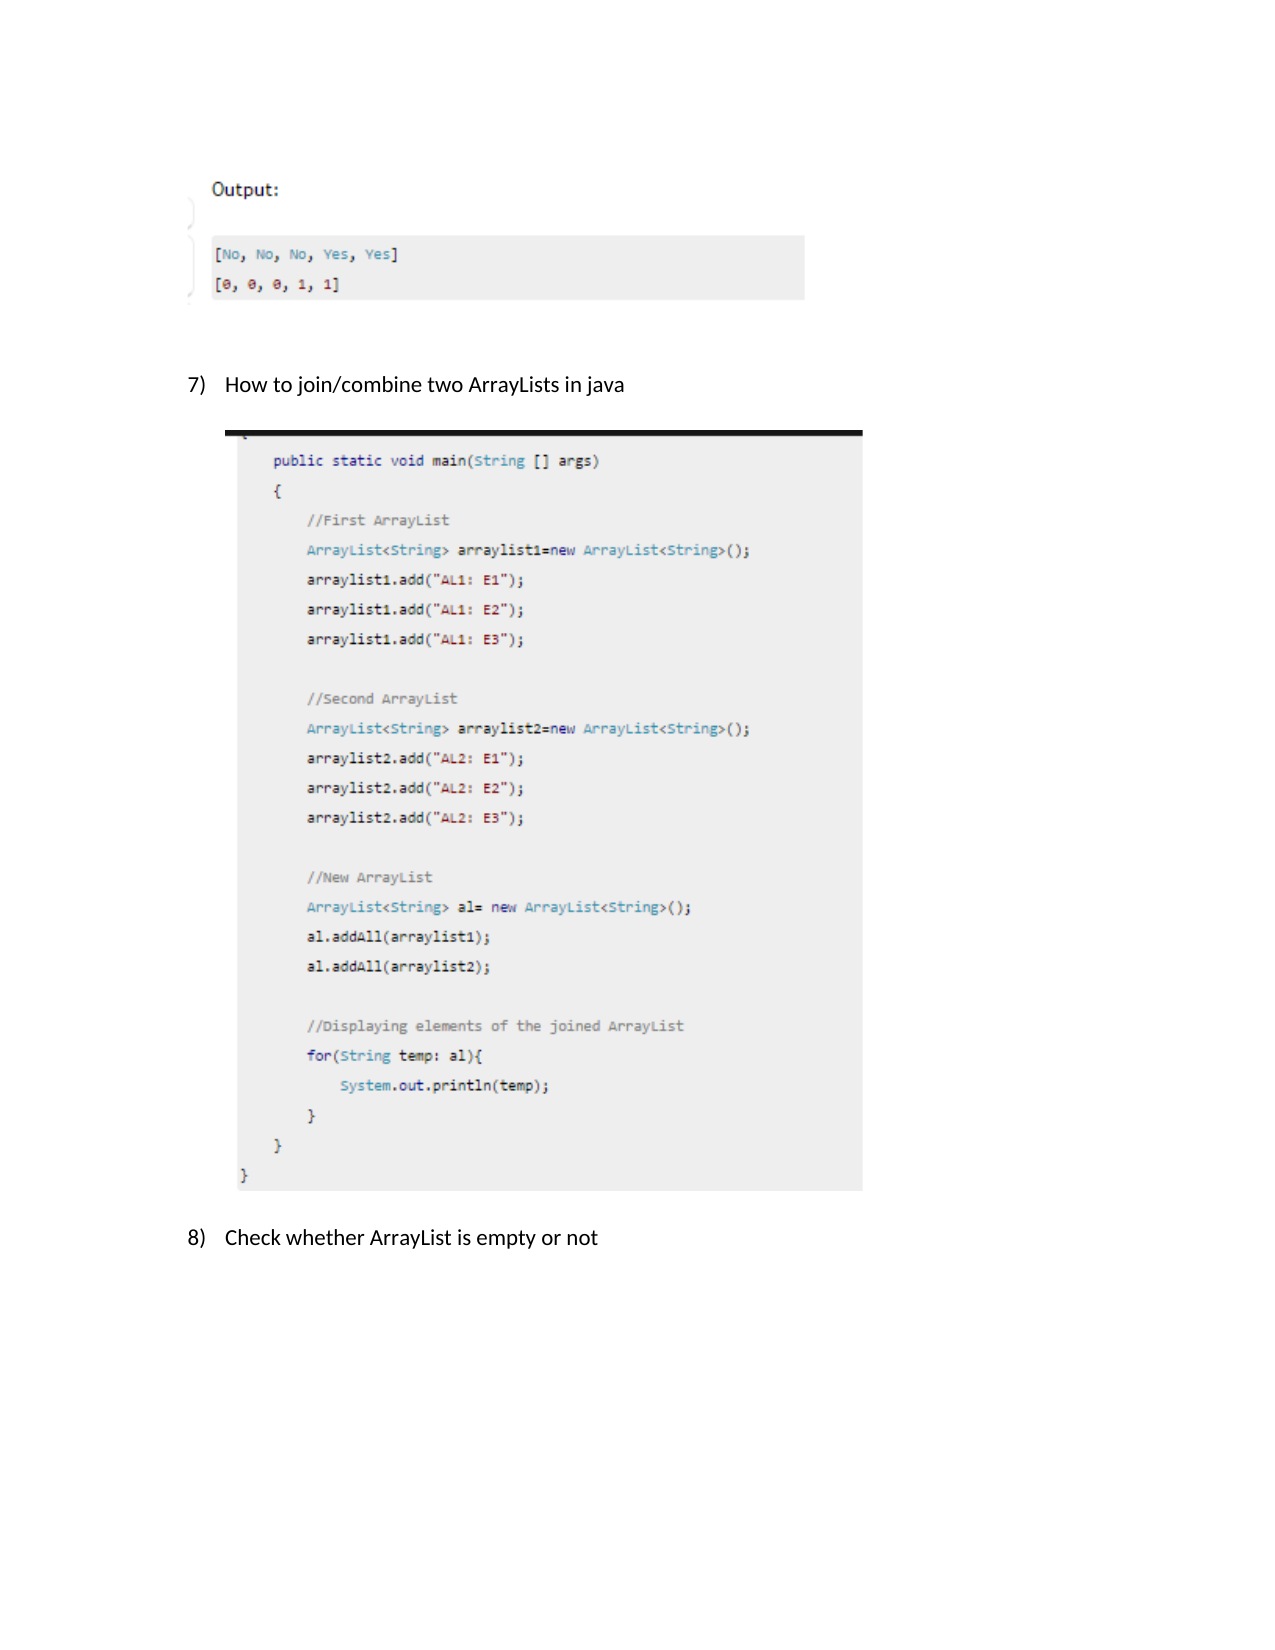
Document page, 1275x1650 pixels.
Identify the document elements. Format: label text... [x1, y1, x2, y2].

list Check whether ArrayList is empty or not [187, 1223, 1125, 1251]
picture [225, 430, 863, 1191]
picture [187, 150, 805, 305]
list How to join/combine two ArrayLists in java [187, 370, 1125, 398]
